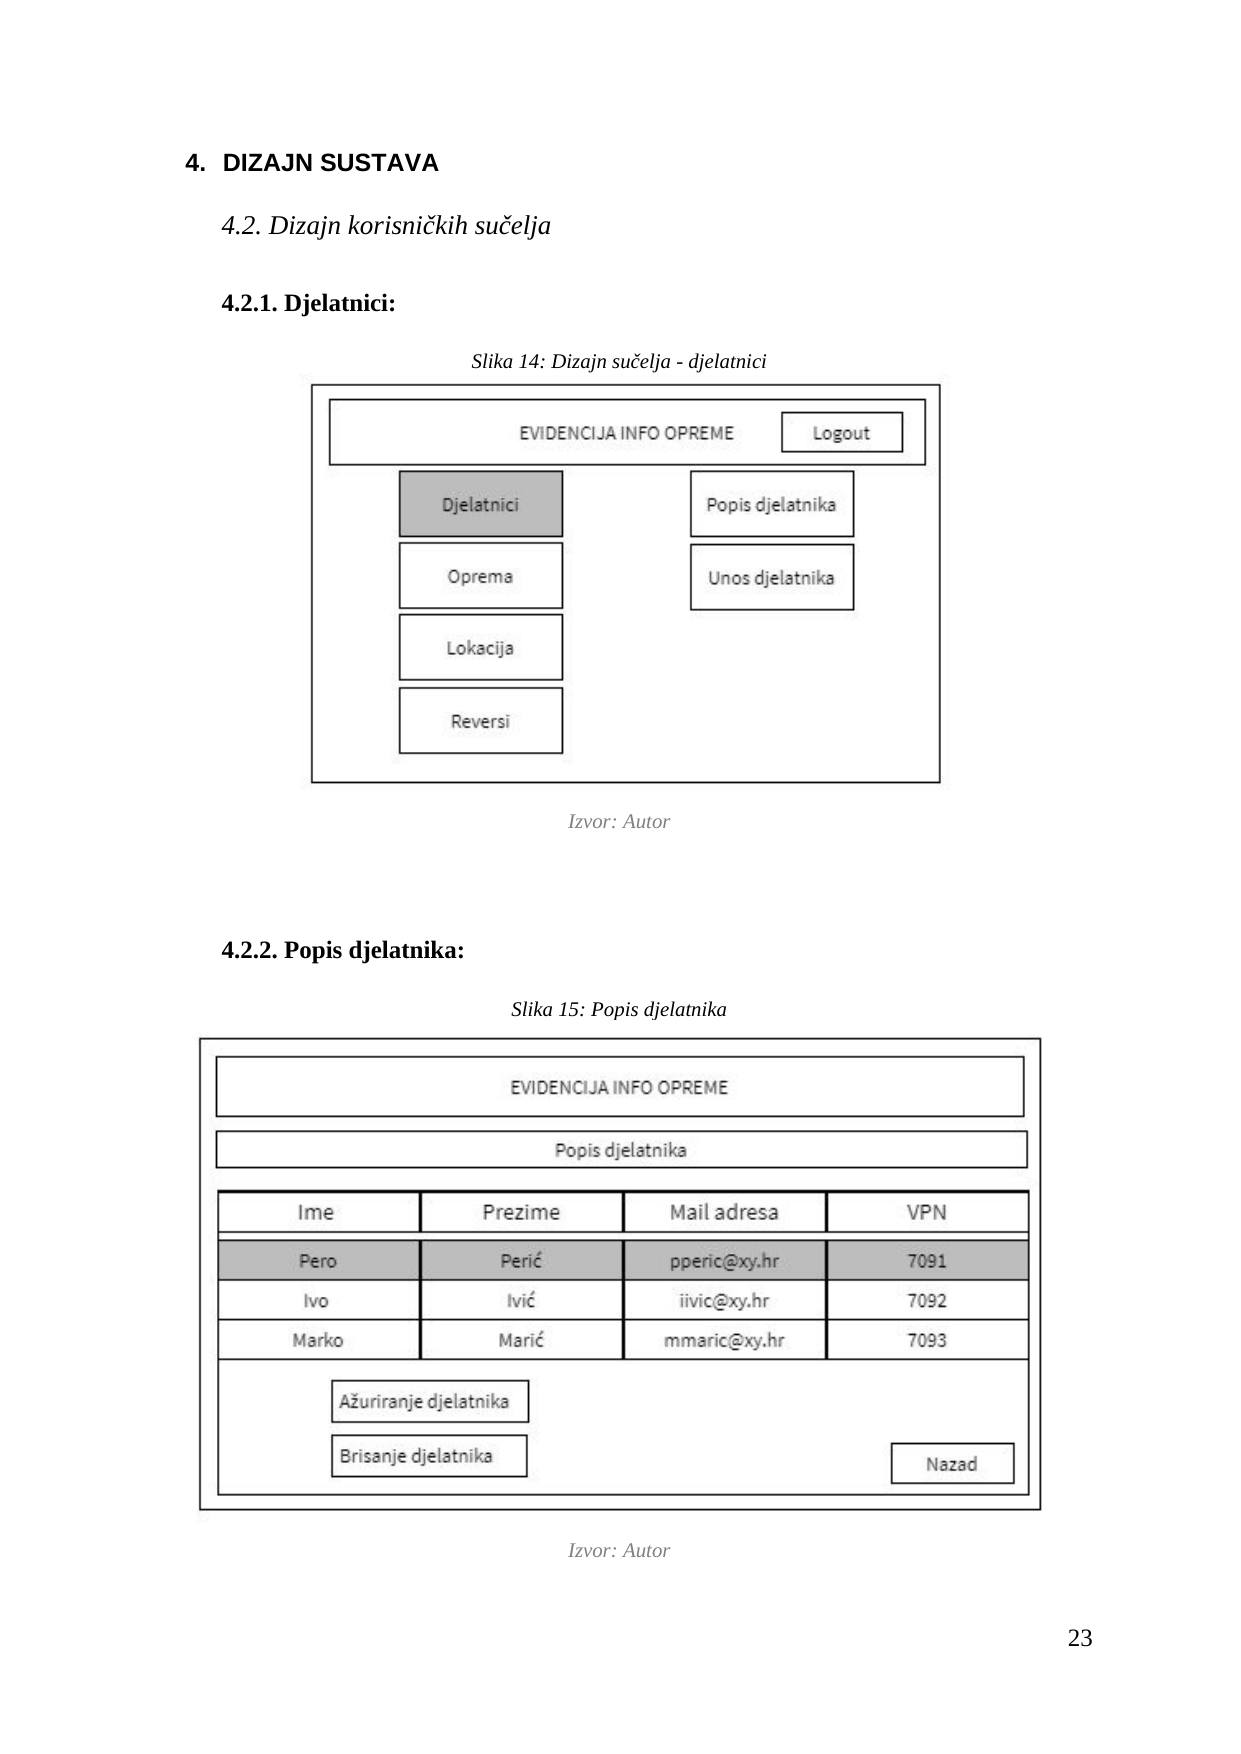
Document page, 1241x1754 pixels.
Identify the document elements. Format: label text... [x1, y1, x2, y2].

text Izvor: Autor [148, 1538, 1093, 1562]
picture [183, 1020, 1058, 1524]
picture [274, 373, 967, 795]
subtitle Slika 14: Dizajn sučelja - djelatnici [148, 349, 1093, 373]
subtitle 4.2.1. Djelatnici: [148, 288, 1093, 316]
subtitle 4.2.2. Popis djelatnika: [148, 935, 1093, 964]
subtitle 4.2. Dizajn korisničkih sučelja [148, 209, 1093, 240]
subtitle DIZAJN SUSTAVA [185, 148, 1093, 176]
text Izvor: Autor [148, 809, 1093, 833]
subtitle Slika 15: Popis djelatnika [148, 997, 1093, 1021]
